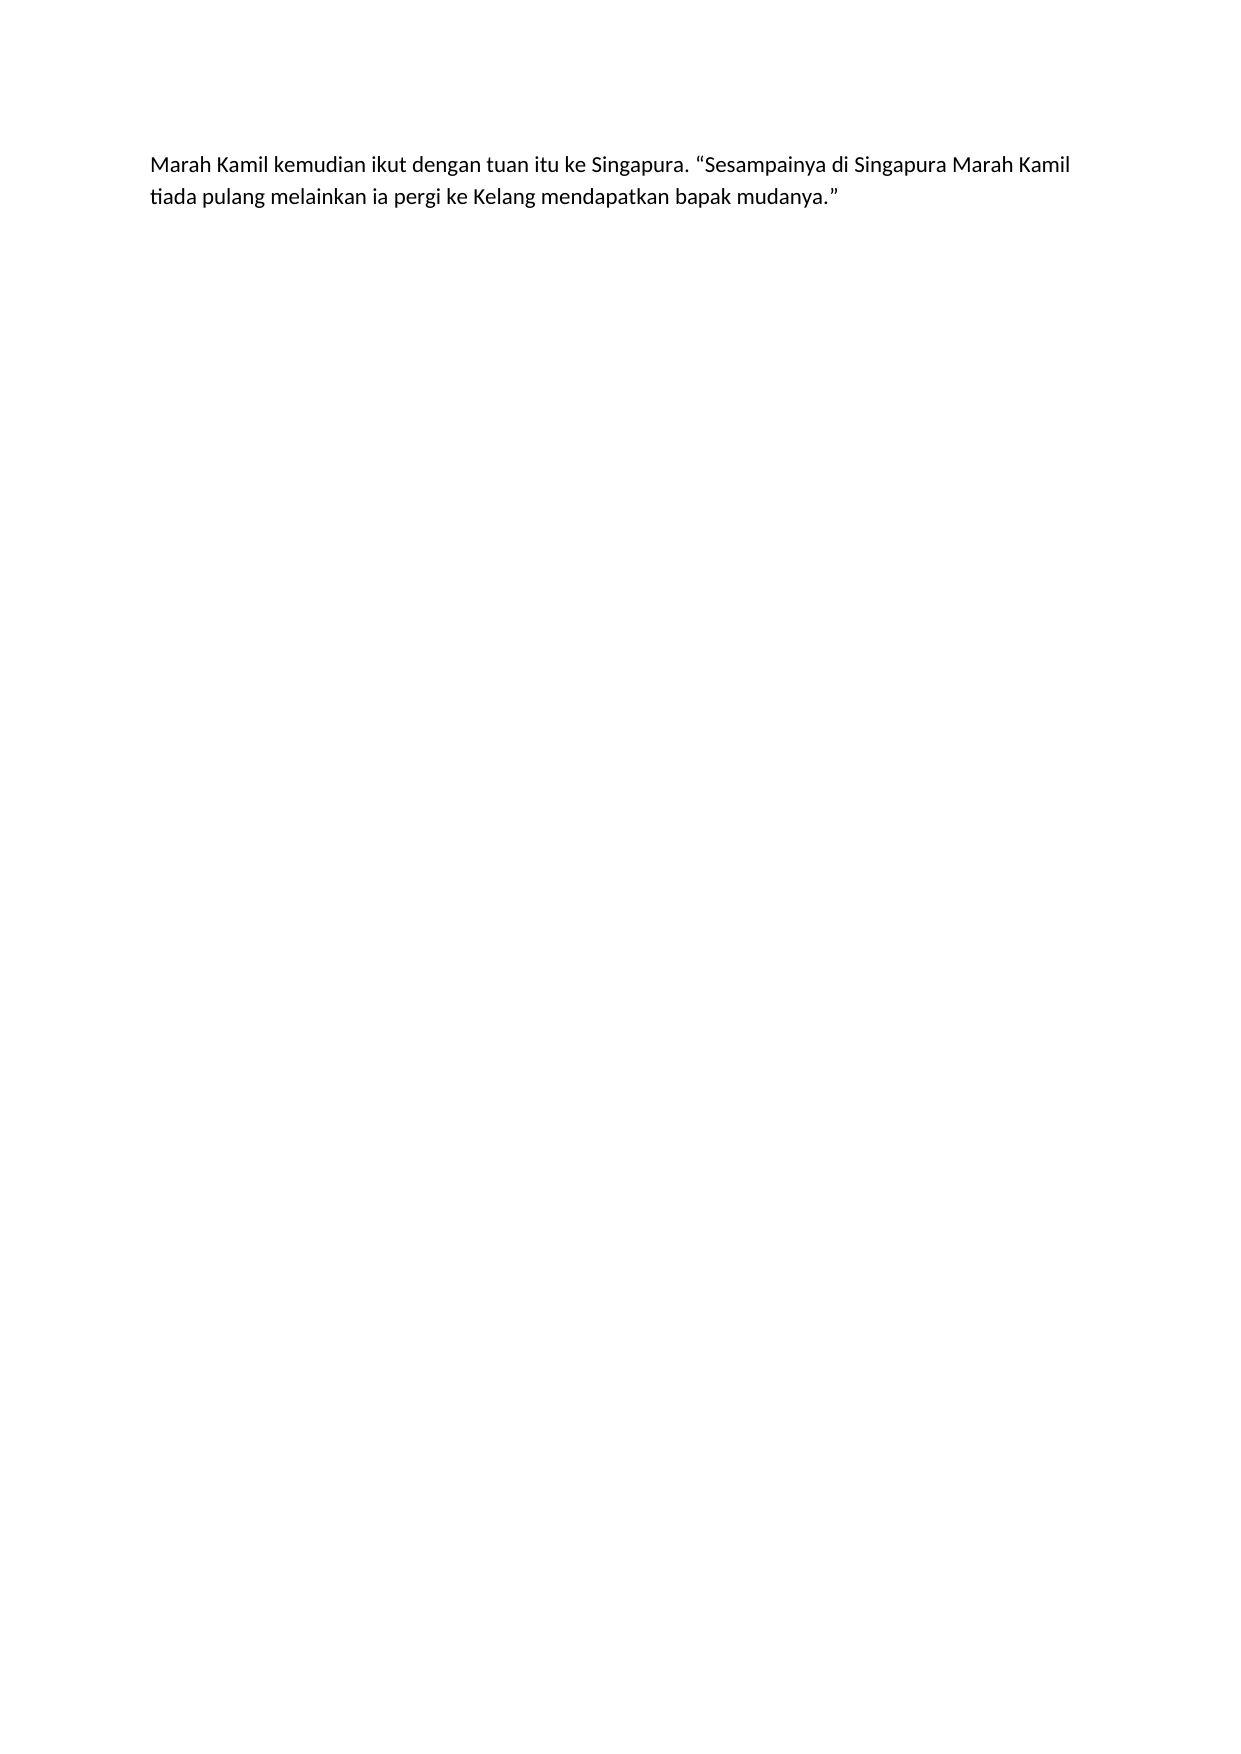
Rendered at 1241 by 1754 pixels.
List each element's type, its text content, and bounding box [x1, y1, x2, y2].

text Marah Kamil kemudian ikut dengan tuan itu ke Singapura. “Sesampainya di Singapura Marah Kamil tiada pulang melainkan ia pergi ke Kelang mendapatkan bapak mudanya.” [150, 150, 1090, 210]
